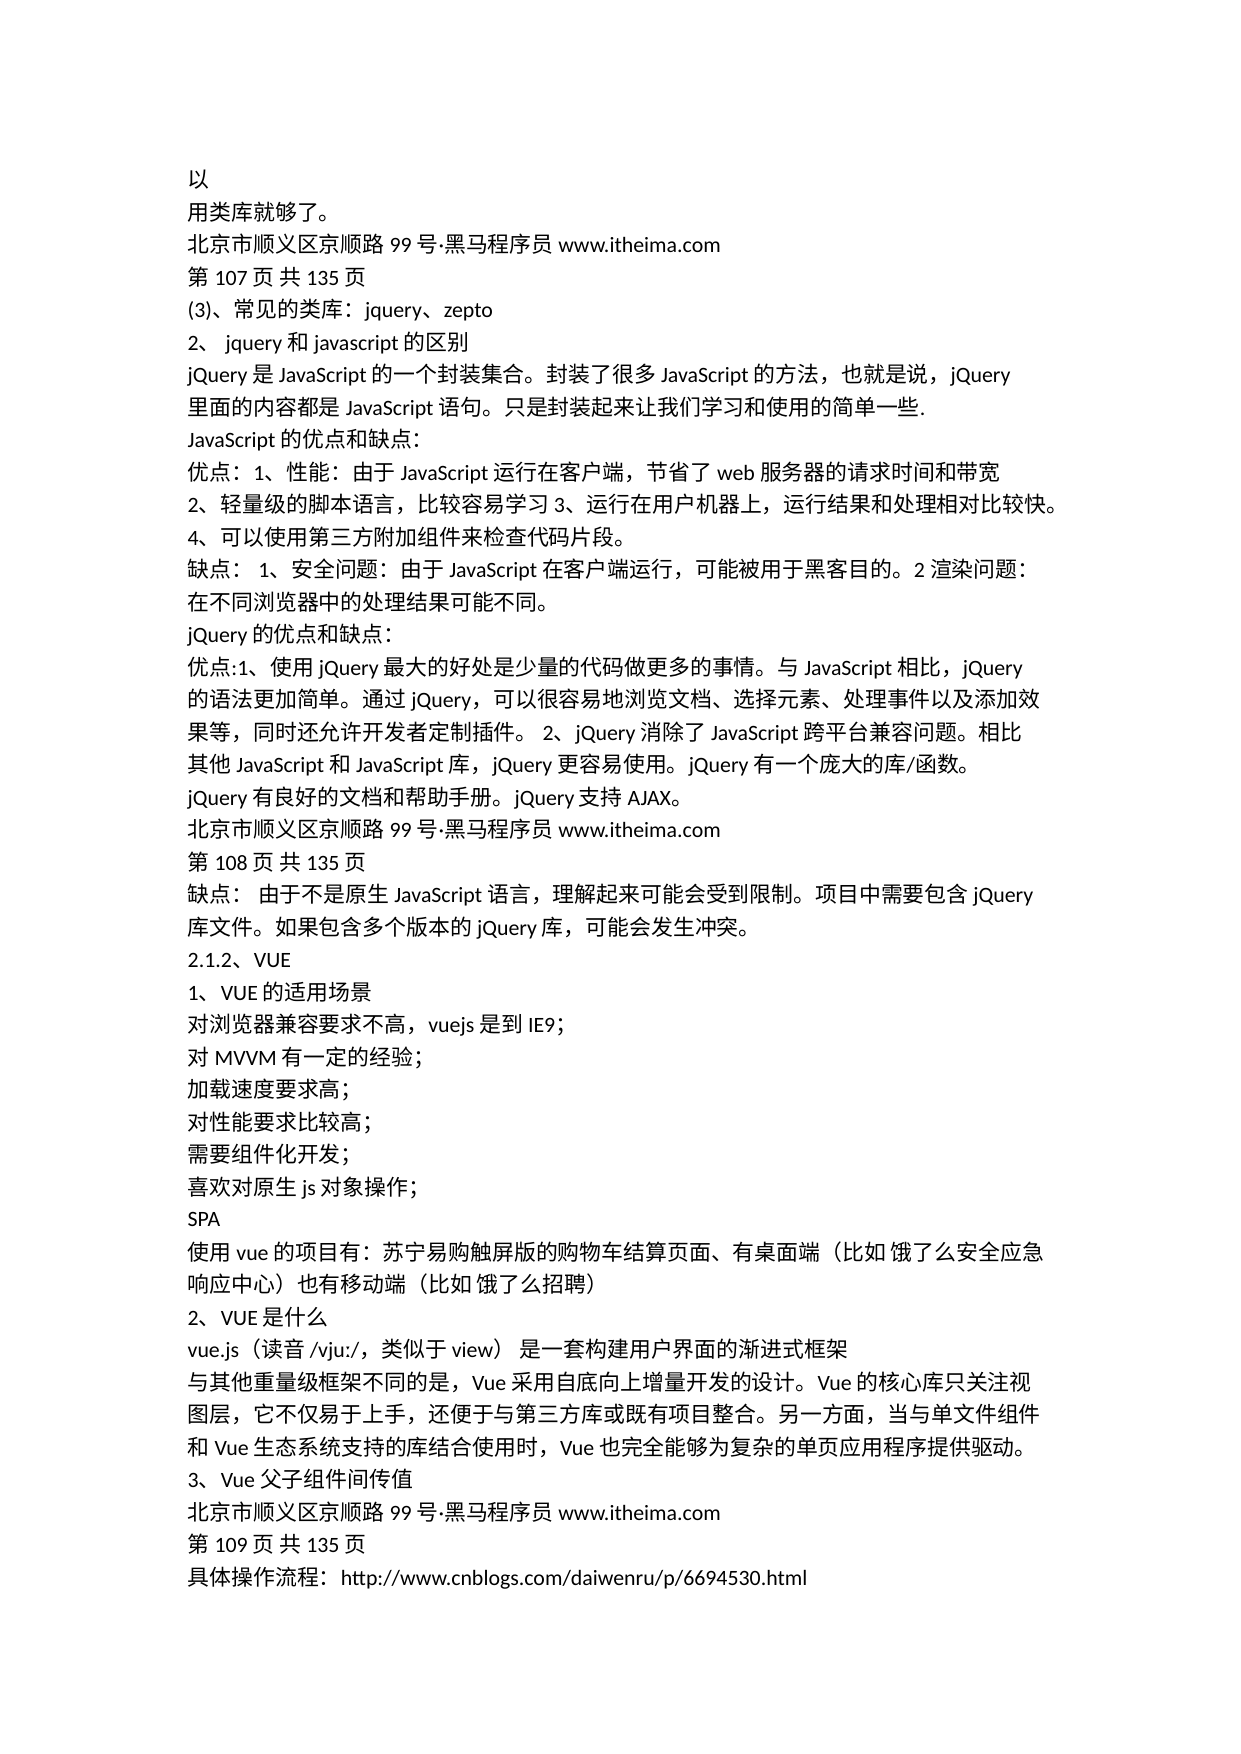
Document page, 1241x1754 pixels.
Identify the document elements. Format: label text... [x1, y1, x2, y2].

text 果等，同时还允许开发者定制插件。 2、jQuery 消除了 JavaScript 跨平台兼容问题。相比 [187, 714, 1053, 747]
text 的语法更加简单。通过 jQuery，可以很容易地浏览文档、选择元素、处理事件以及添加效 [187, 682, 1053, 714]
text 北京市顺义区京顺路 99 号·黑马程序员 www.itheima.com [187, 1494, 1053, 1527]
text 库文件。如果包含多个版本的 jQuery 库，可能会发生冲突。 [187, 909, 1053, 942]
text 和 Vue 生态系统支持的库结合使用时，Vue 也完全能够为复杂的单页应用程序提供驱动。 [187, 1429, 1053, 1462]
text 图层，它不仅易于上手，还便于与第三方库或既有项目整合。另一方面，当与单文件组件 [187, 1397, 1053, 1429]
text 与其他重量级框架不同的是，Vue 采用自底向上增量开发的设计。Vue 的核心库只关注视 [187, 1364, 1053, 1397]
text 具体操作流程：http://www.cnblogs.com/daiwenru/p/6694530.html [187, 1559, 1053, 1592]
text 喜欢对原生 js 对象操作； [187, 1169, 1053, 1202]
text 北京市顺义区京顺路 99 号·黑马程序员 www.itheima.com [187, 812, 1053, 844]
text 缺点： 1、安全问题：由于 JavaScript 在客户端运行，可能被用于黑客目的。2 渲染问题： [187, 552, 1053, 584]
text 1、VUE 的适用场景 [187, 974, 1053, 1007]
text 4、可以使用第三方附加组件来检查代码片段。 [187, 519, 1053, 552]
text 对性能要求比较高； [187, 1104, 1053, 1137]
text 优点：1、性能：由于 JavaScript 运行在客户端，节省了 web 服务器的请求时间和带宽 [187, 454, 1053, 487]
text 北京市顺义区京顺路 99 号·黑马程序员 www.itheima.com [187, 227, 1053, 259]
text 缺点： 由于不是原生 JavaScript 语言，理解起来可能会受到限制。项目中需要包含 jQuery [187, 877, 1053, 909]
text 用类库就够了。 [187, 194, 1053, 227]
text 对浏览器兼容要求不高，vuejs 是到 IE9； [187, 1007, 1053, 1039]
text JavaScript 的优点和缺点： [187, 422, 1053, 454]
text 2、 jquery 和 javascript 的区别 [187, 324, 1053, 357]
text 其他 JavaScript 和 JavaScript 库，jQuery 更容易使用。jQuery 有一个庞大的库/函数。 [187, 747, 1053, 779]
text 优点:1、使用 jQuery 最大的好处是少量的代码做更多的事情。与 JavaScript 相比，jQuery [187, 649, 1053, 682]
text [187, 162, 1053, 194]
text 2、轻量级的脚本语言，比较容易学习 3、运行在用户机器上，运行结果和处理相对比较快。 [187, 487, 1053, 519]
text 第 108 页 共 135 页 [187, 844, 1053, 877]
text SPA [187, 1202, 1053, 1234]
text 里面的内容都是 JavaScript 语句。只是封装起来让我们学习和使用的简单一些. [187, 389, 1053, 422]
text 2、VUE 是什么 [187, 1299, 1053, 1332]
text 第 107 页 共 135 页 [187, 259, 1053, 292]
text 使用 vue 的项目有：苏宁易购触屏版的购物车结算页面、有桌面端（比如 饿了么安全应急 [187, 1234, 1053, 1267]
text 第 109 页 共 135 页 [187, 1527, 1053, 1559]
text jQuery有良好的文档和帮助手册。jQuery支持 AJAX。 [187, 779, 1053, 812]
text 加载速度要求高； [187, 1072, 1053, 1104]
text 3、Vue 父子组件间传值 [187, 1462, 1053, 1494]
text 2.1.2、VUE [187, 942, 1053, 974]
text jQuery是 JavaScript 的一个封装集合。封装了很多 JavaScript 的方法，也就是说，jQuery [187, 357, 1053, 389]
text (3)、常见的类库：jquery、zepto [187, 292, 1053, 324]
text jQuery的优点和缺点： [187, 617, 1053, 649]
text 在不同浏览器中的处理结果可能不同。 [187, 584, 1053, 617]
text 响应中心）也有移动端（比如 饿了么招聘） [187, 1267, 1053, 1299]
text vue.js（读音 /vjuː/，类似于 view） 是一套构建用户界面的渐进式框架 [187, 1332, 1053, 1364]
text 对 MVVM 有一定的经验； [187, 1039, 1053, 1072]
text 需要组件化开发； [187, 1137, 1053, 1169]
